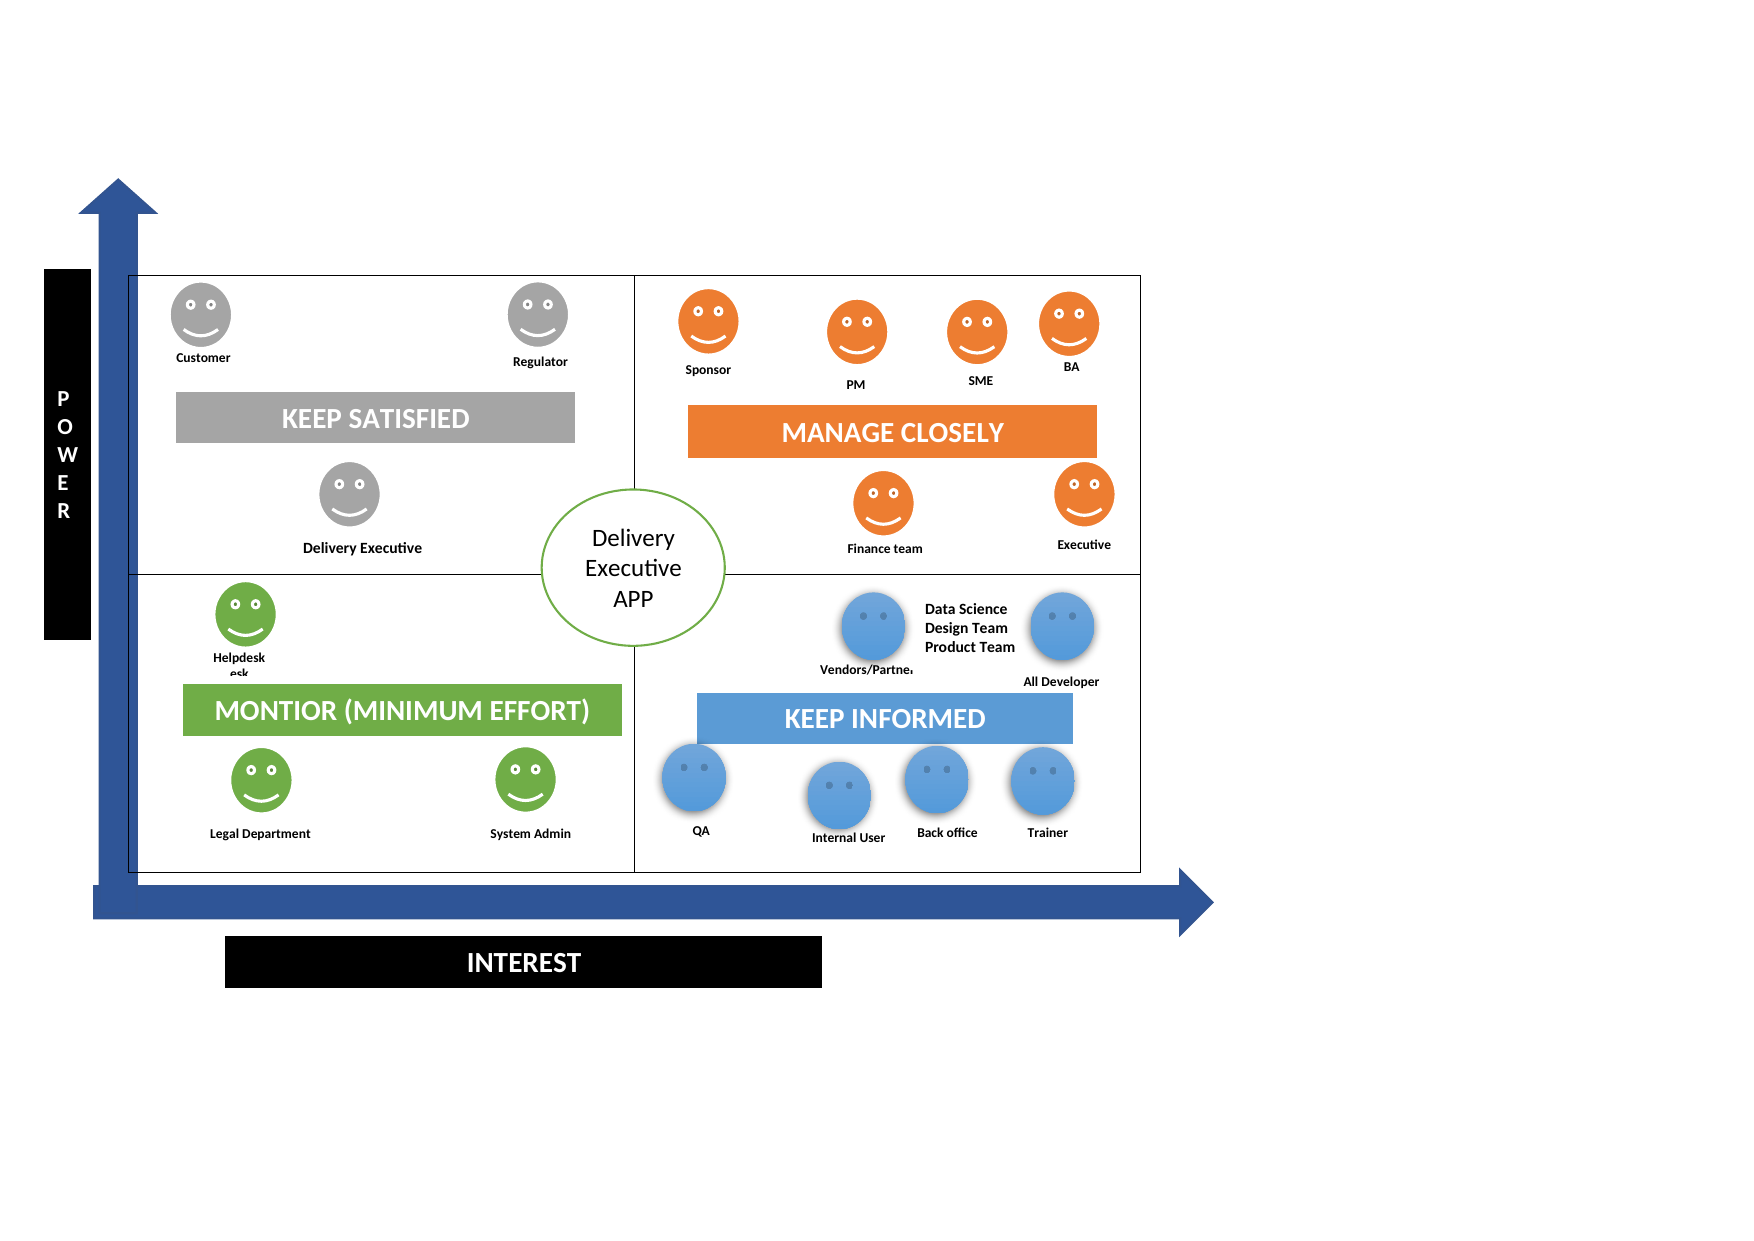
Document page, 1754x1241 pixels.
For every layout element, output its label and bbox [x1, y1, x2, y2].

table_header [635, 276, 1140, 574]
table_cell [129, 575, 634, 872]
table_cell [635, 575, 1140, 872]
table_header [129, 276, 634, 574]
